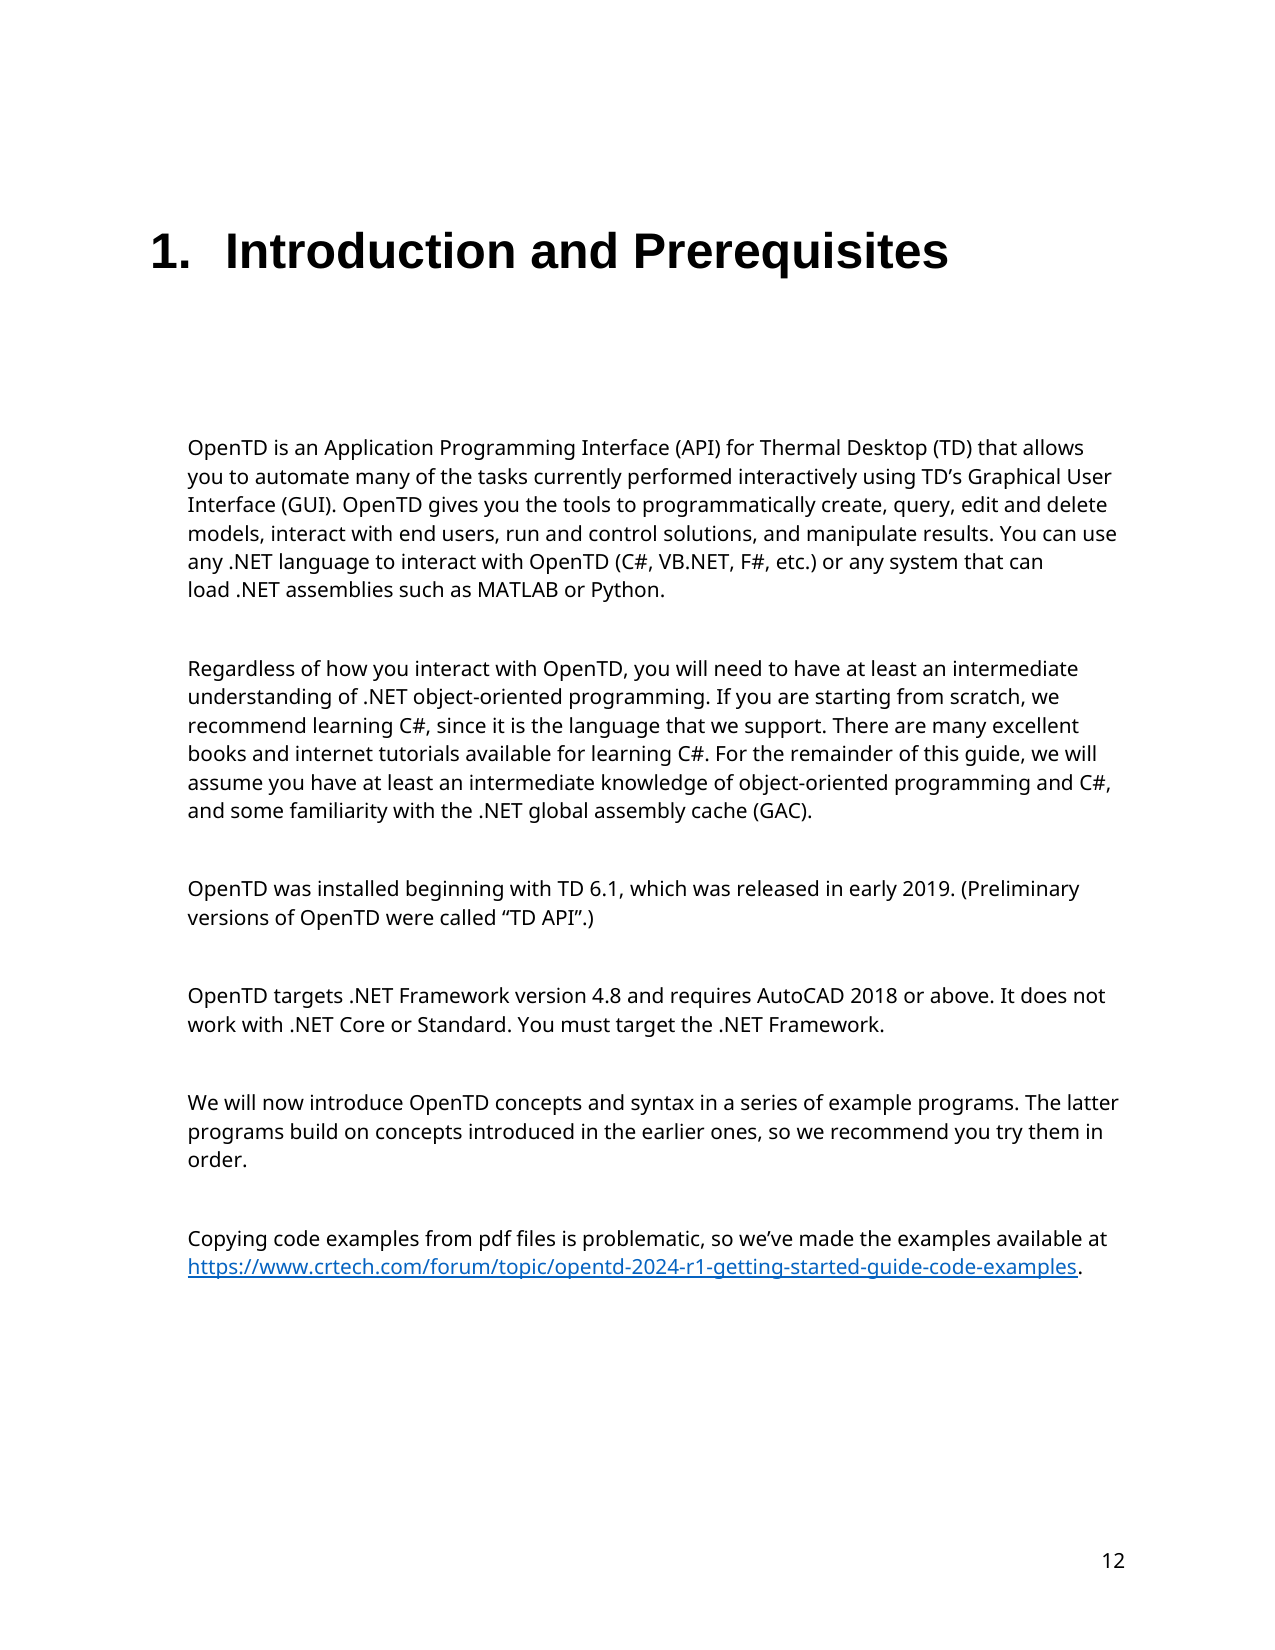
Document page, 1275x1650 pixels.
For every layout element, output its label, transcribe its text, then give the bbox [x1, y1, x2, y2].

subtitle Introduction and Prerequisites [150, 214, 1125, 279]
text OpenTD is an Application Programming Interface (API) for Thermal Desktop (TD) that allows you to automate many of the tasks currently performed interactively using TD’s Graphical User Interface (GUI). OpenTD gives you the tools to programmatically create, query, edit and delete models, interact with end users, run and control solutions, and manipulate results. You can use any .NET language to interact with OpenTD (C#, VB.NET, F#, etc.) or any system that can load .NET assemblies such as MATLAB or Python. [187, 433, 1125, 604]
text We will now introduce OpenTD concepts and syntax in a series of example programs. The latter programs build on concepts introduced in the earlier ones, so we recommend you try them in order. [187, 1088, 1125, 1174]
text OpenTD was installed beginning with TD 6.1, which was released in early 2019. (Preliminary versions of OpenTD were called “TD API”.) [187, 874, 1125, 931]
text Copying code examples from pdf files is problematic, so we’ve made the examples available at https://www.crtech.com/forum/topic/opentd-2024-r1-getting-started-guide-code-examples. [187, 1224, 1125, 1281]
text Regardless of how you interact with OpenTD, you will need to have at least an intermediate understanding of .NET object-oriented programming. If you are starting from scratch, we recommend learning C#, since it is the language that we support. There are many excellent books and internet tutorials available for learning C#. For the remainder of this guide, we will assume you have at least an intermediate knowledge of object-oriented programming and C#, and some familiarity with the .NET global assembly cache (GAC). [187, 654, 1125, 824]
text OpenTD targets .NET Framework version 4.8 and requires AutoCAD 2018 or above. It does not work with .NET Core or Standard. You must target the .NET Framework. [187, 981, 1125, 1038]
